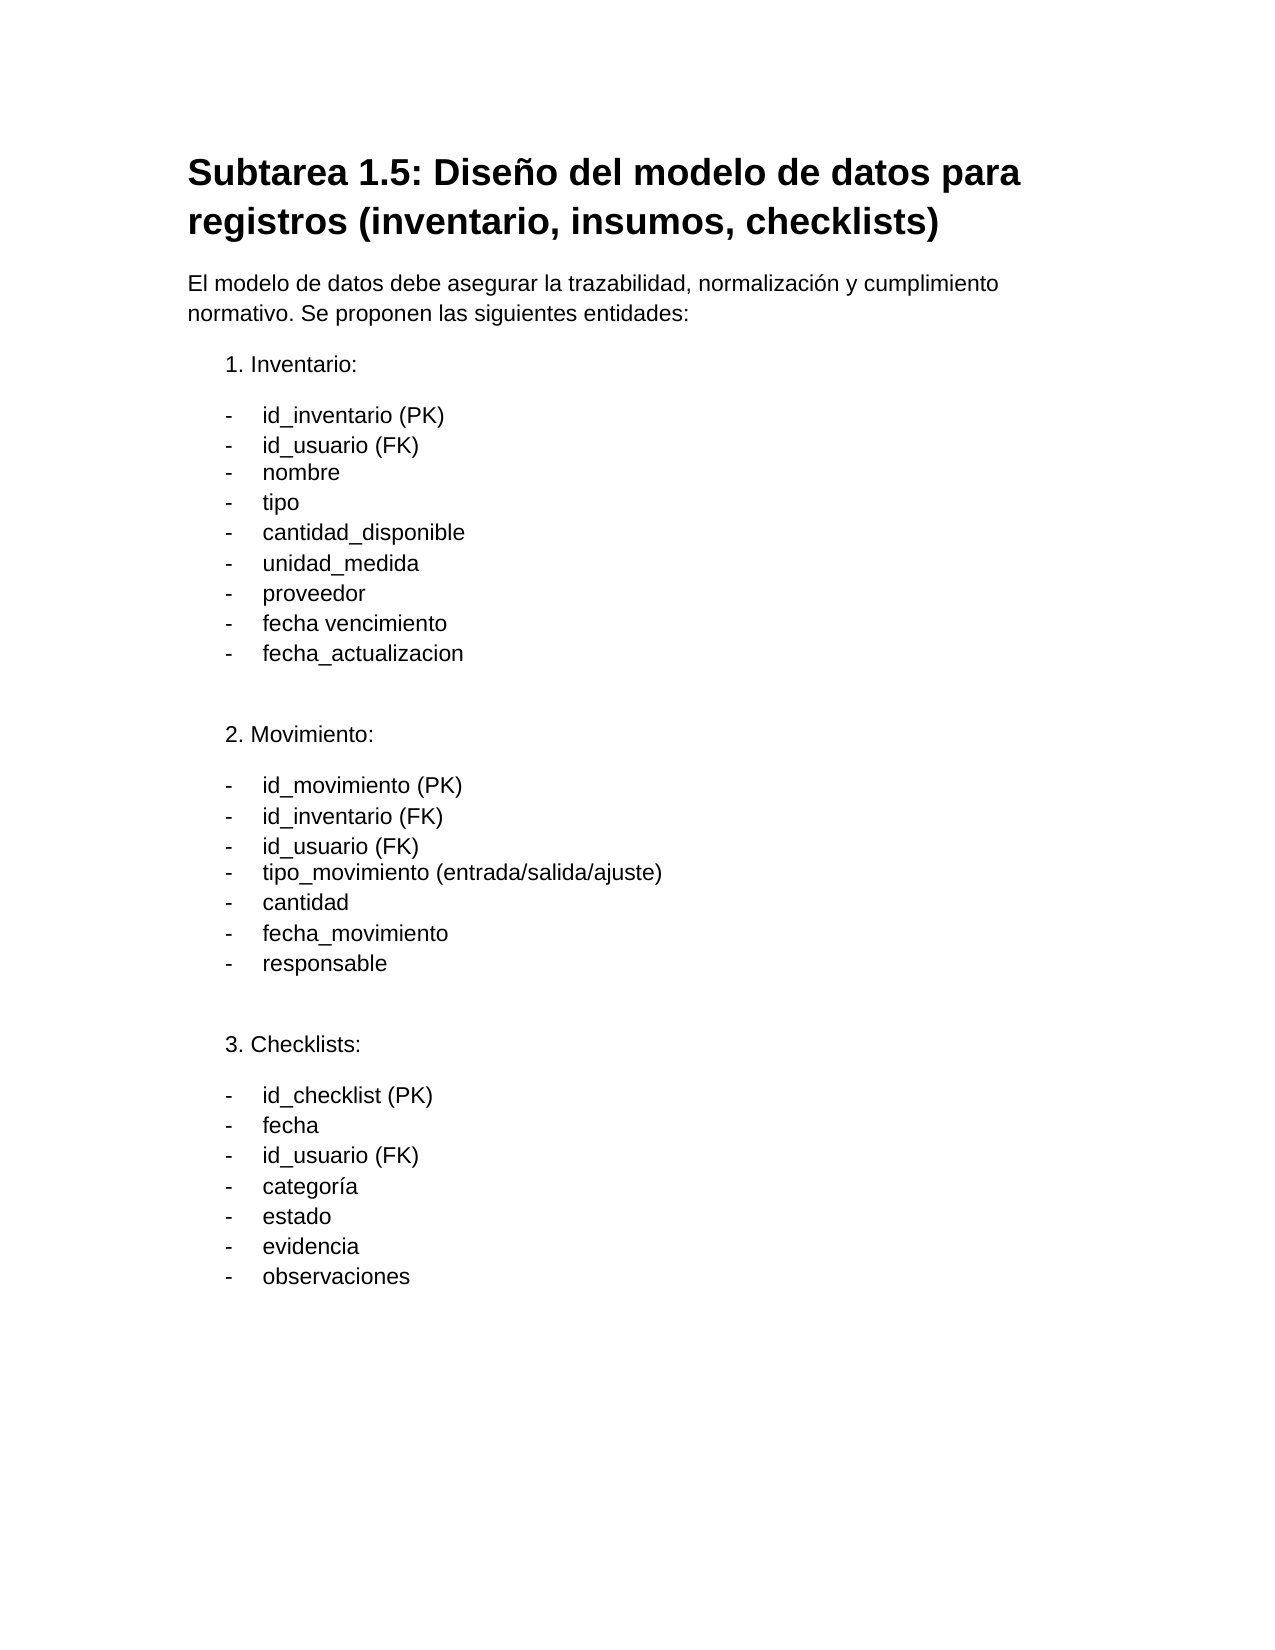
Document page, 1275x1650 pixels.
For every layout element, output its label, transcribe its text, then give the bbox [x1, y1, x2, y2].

text Subtarea 1.5: Diseño del modelo de datos para registros (inventario, insumos, checklists) [187, 150, 1087, 243]
list estado [225, 1203, 1087, 1229]
list categoría [225, 1173, 1087, 1199]
list tipo [225, 489, 1087, 515]
list fecha_movimiento [225, 919, 1087, 946]
list fecha_actualizacion [225, 640, 1087, 697]
list id_usuario (FK) [225, 833, 1087, 859]
list observaciones [225, 1263, 1087, 1320]
list cantidad_disponible [225, 519, 1087, 546]
text 1. Inventario: [187, 351, 1087, 378]
list evidencia [225, 1233, 1087, 1259]
list id_movimiento (PK) [225, 772, 1087, 799]
text 3. Checklists: [225, 1031, 1087, 1057]
list id_checklist (PK) [225, 1082, 1087, 1108]
list cantidad [225, 889, 1087, 916]
list id_inventario (PK) [225, 402, 1087, 429]
list nombre [225, 459, 1087, 485]
text 2. Movimiento: [225, 721, 1087, 748]
list id_inventario (FK) [225, 803, 1087, 829]
list proveedor [225, 580, 1087, 606]
list id_usuario (FK) [225, 432, 1087, 459]
list fecha vencimiento [225, 610, 1087, 636]
text El modelo de datos debe asegurar la trazabilidad, normalización y cumplimiento normativo. Se proponen las siguientes entidades: [187, 270, 1087, 327]
list id_usuario (FK) [225, 1142, 1087, 1169]
list fecha [225, 1112, 1087, 1139]
list unidad_medida [225, 549, 1087, 576]
list tipo_movimiento (entrada/salida/ajuste) [225, 859, 1087, 886]
list responsable [225, 950, 1087, 1006]
